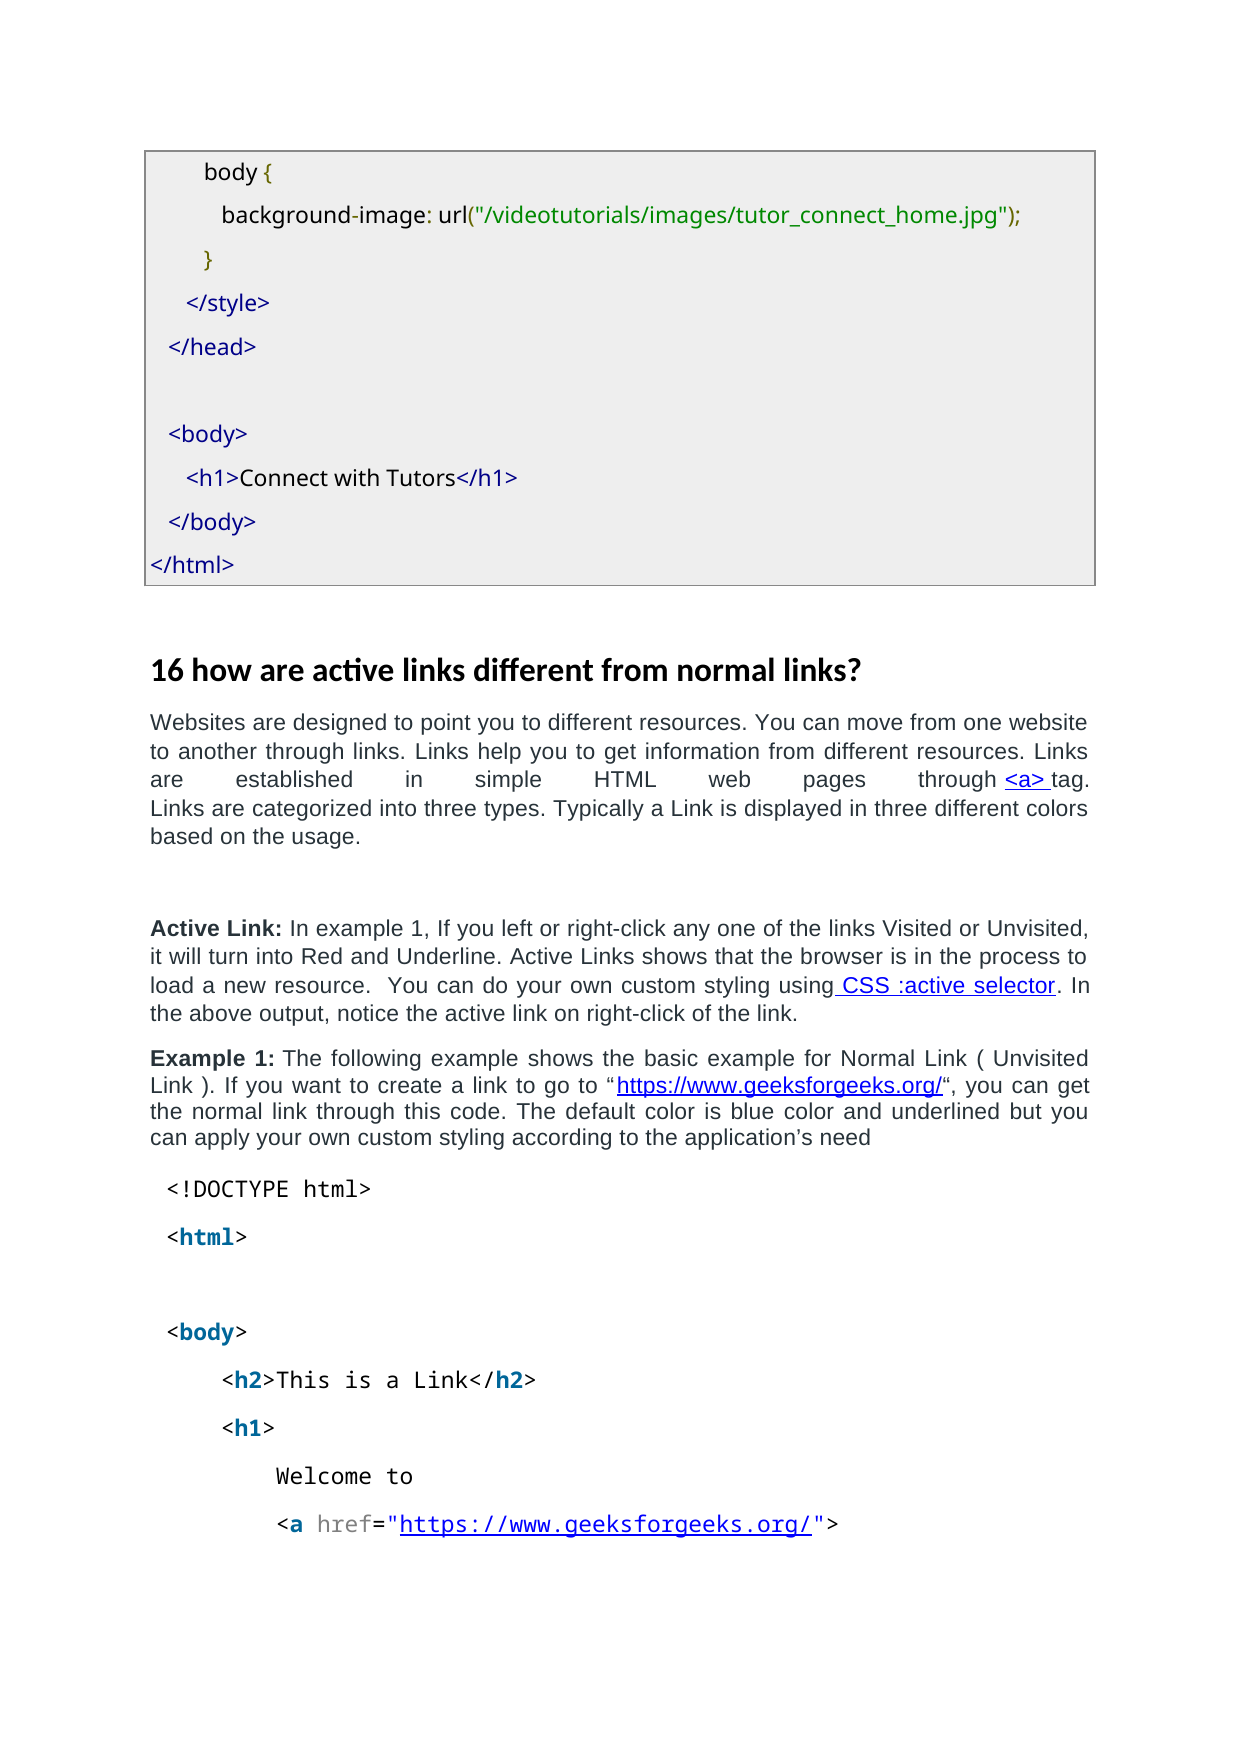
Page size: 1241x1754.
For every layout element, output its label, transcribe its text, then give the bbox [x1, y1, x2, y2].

text } [146, 237, 1094, 274]
text </style> [146, 281, 1094, 318]
text <body> [146, 412, 1094, 449]
text Active Link: In example 1, If you left or right-click any one of the links Visited or Unvisited, it will turn into Red and Underline. Active Links shows that the browser is in the process to load a new resource. You can do your own custom styling using CSS :active selector. In the above output, notice the active link on right-click of the link. [150, 998, 1090, 1027]
text </head> [146, 325, 1094, 362]
text background-image: url("/videotutorials/images/tutor_connect_home.jpg"); [146, 194, 1094, 231]
text </body> [146, 500, 1094, 537]
text <h1>Connect with Tutors</h1> [146, 456, 1094, 493]
text </html> [146, 544, 1094, 585]
text 16 how are active links different from normal links? [150, 648, 1090, 689]
text Websites are designed to point you to different resources. You can move from one website to another through links. Links help you to get information from different resources. Links are established in simple HTML web pages through <a> tag. Links are categorized into three types. Typically a Link is displayed in three different colors based on the usage. [150, 821, 1090, 849]
text body { [146, 152, 1094, 187]
text Example 1: The following example shows the basic example for Normal Link ( Unvisited Link ). If you want to create a link to go to “https://www.geeksforgeeks.org/“, you can get the normal link through this code. The default color is blue color and underlined but you can apply your own custom styling according to the application’s need [150, 1045, 1090, 1151]
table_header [150, 1151, 1237, 1578]
